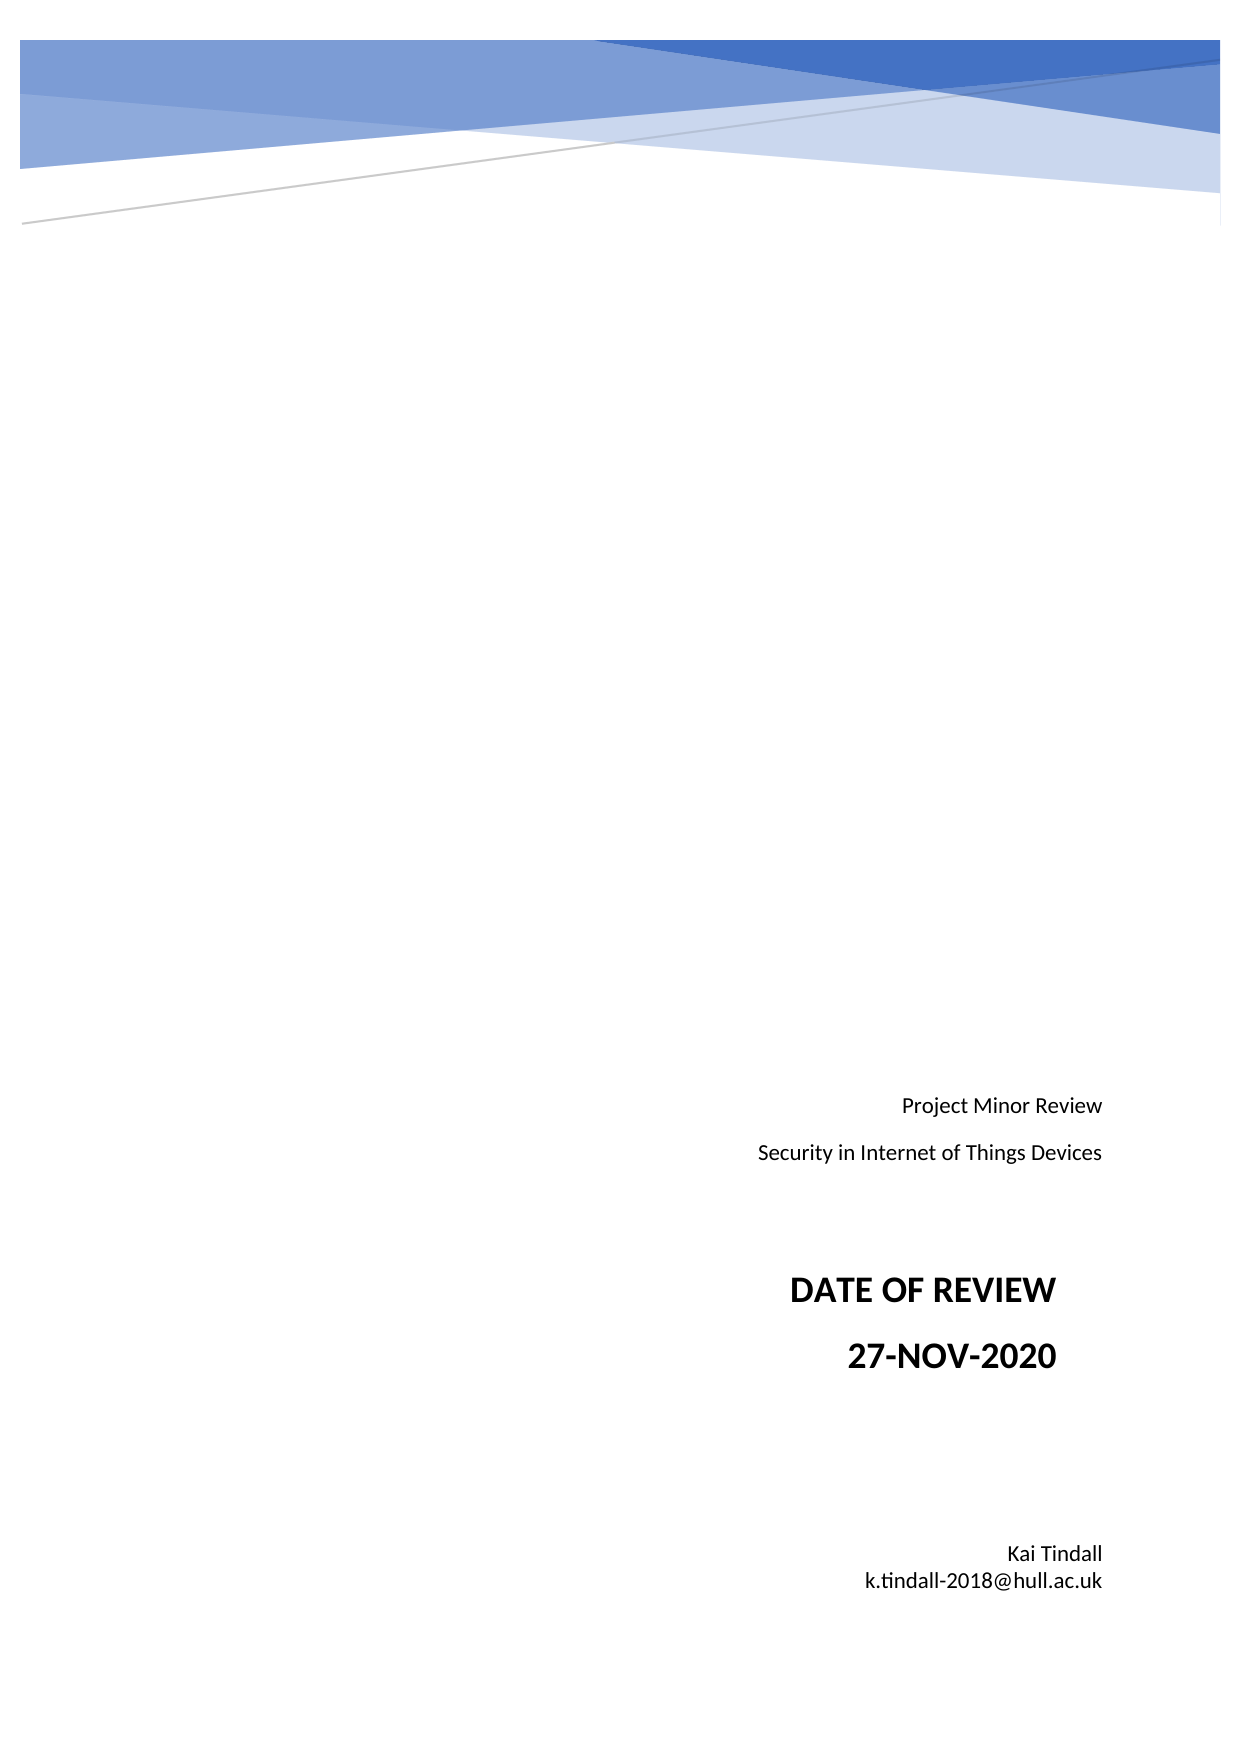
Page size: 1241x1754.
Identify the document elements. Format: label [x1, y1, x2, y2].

picture [20, 40, 1221, 240]
